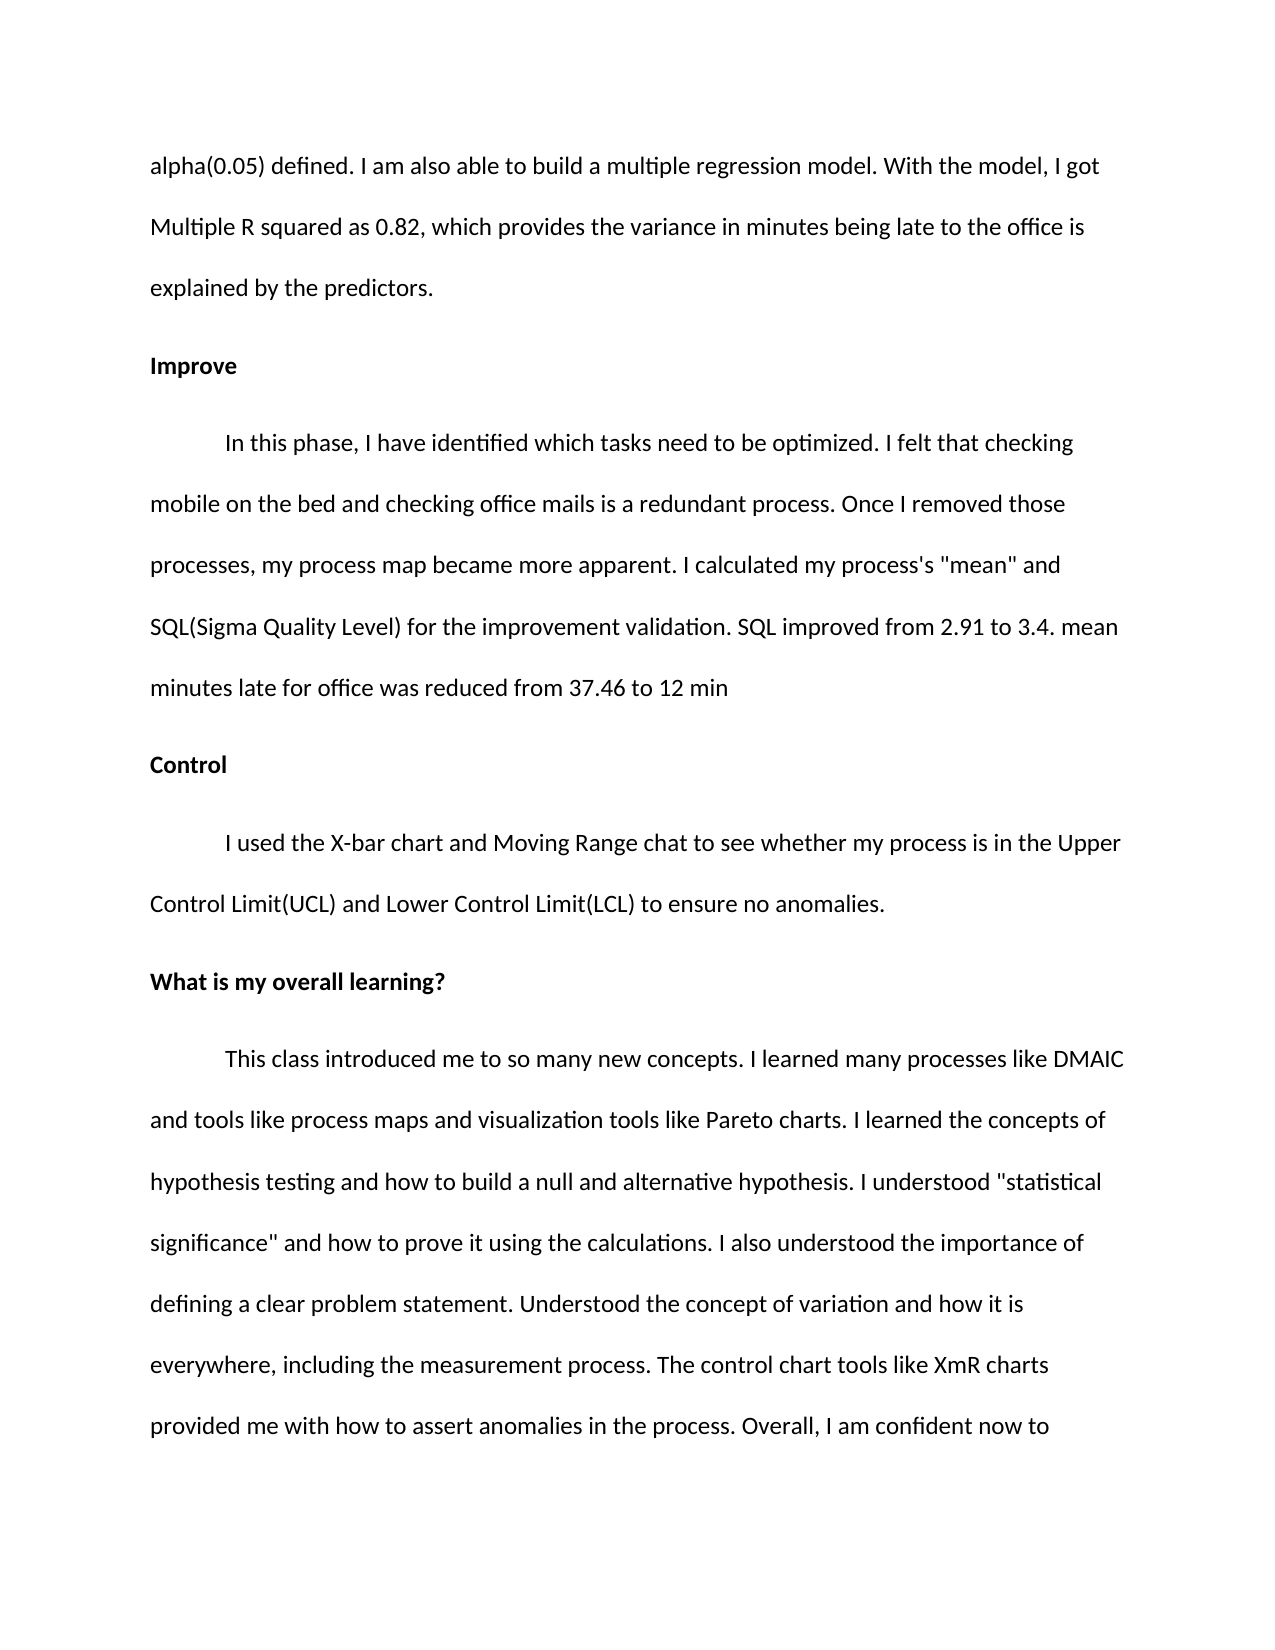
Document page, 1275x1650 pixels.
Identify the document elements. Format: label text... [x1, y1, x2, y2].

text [150, 150, 1125, 303]
text What is my overall learning? [150, 966, 1125, 996]
text Improve [150, 350, 1125, 380]
text I used the X-bar chart and Moving Range chat to see whether my process is in the Upper Control Limit(UCL) and Lower Control Limit(LCL) to ensure no anomalies. [150, 827, 1125, 919]
text In this phase, I have identified which tasks need to be optimized. I felt that checking mobile on the bed and checking office mails is a redundant process. Once I removed those processes, my process map became more apparent. I calculated my process's "mean" and SQL(Sigma Quality Level) for the improvement validation. SQL improved from 2.91 to 3.4. mean minutes late for office was reduced from 37.46 to 12 min [150, 427, 1125, 702]
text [150, 1043, 1125, 1440]
text Control [150, 749, 1125, 780]
